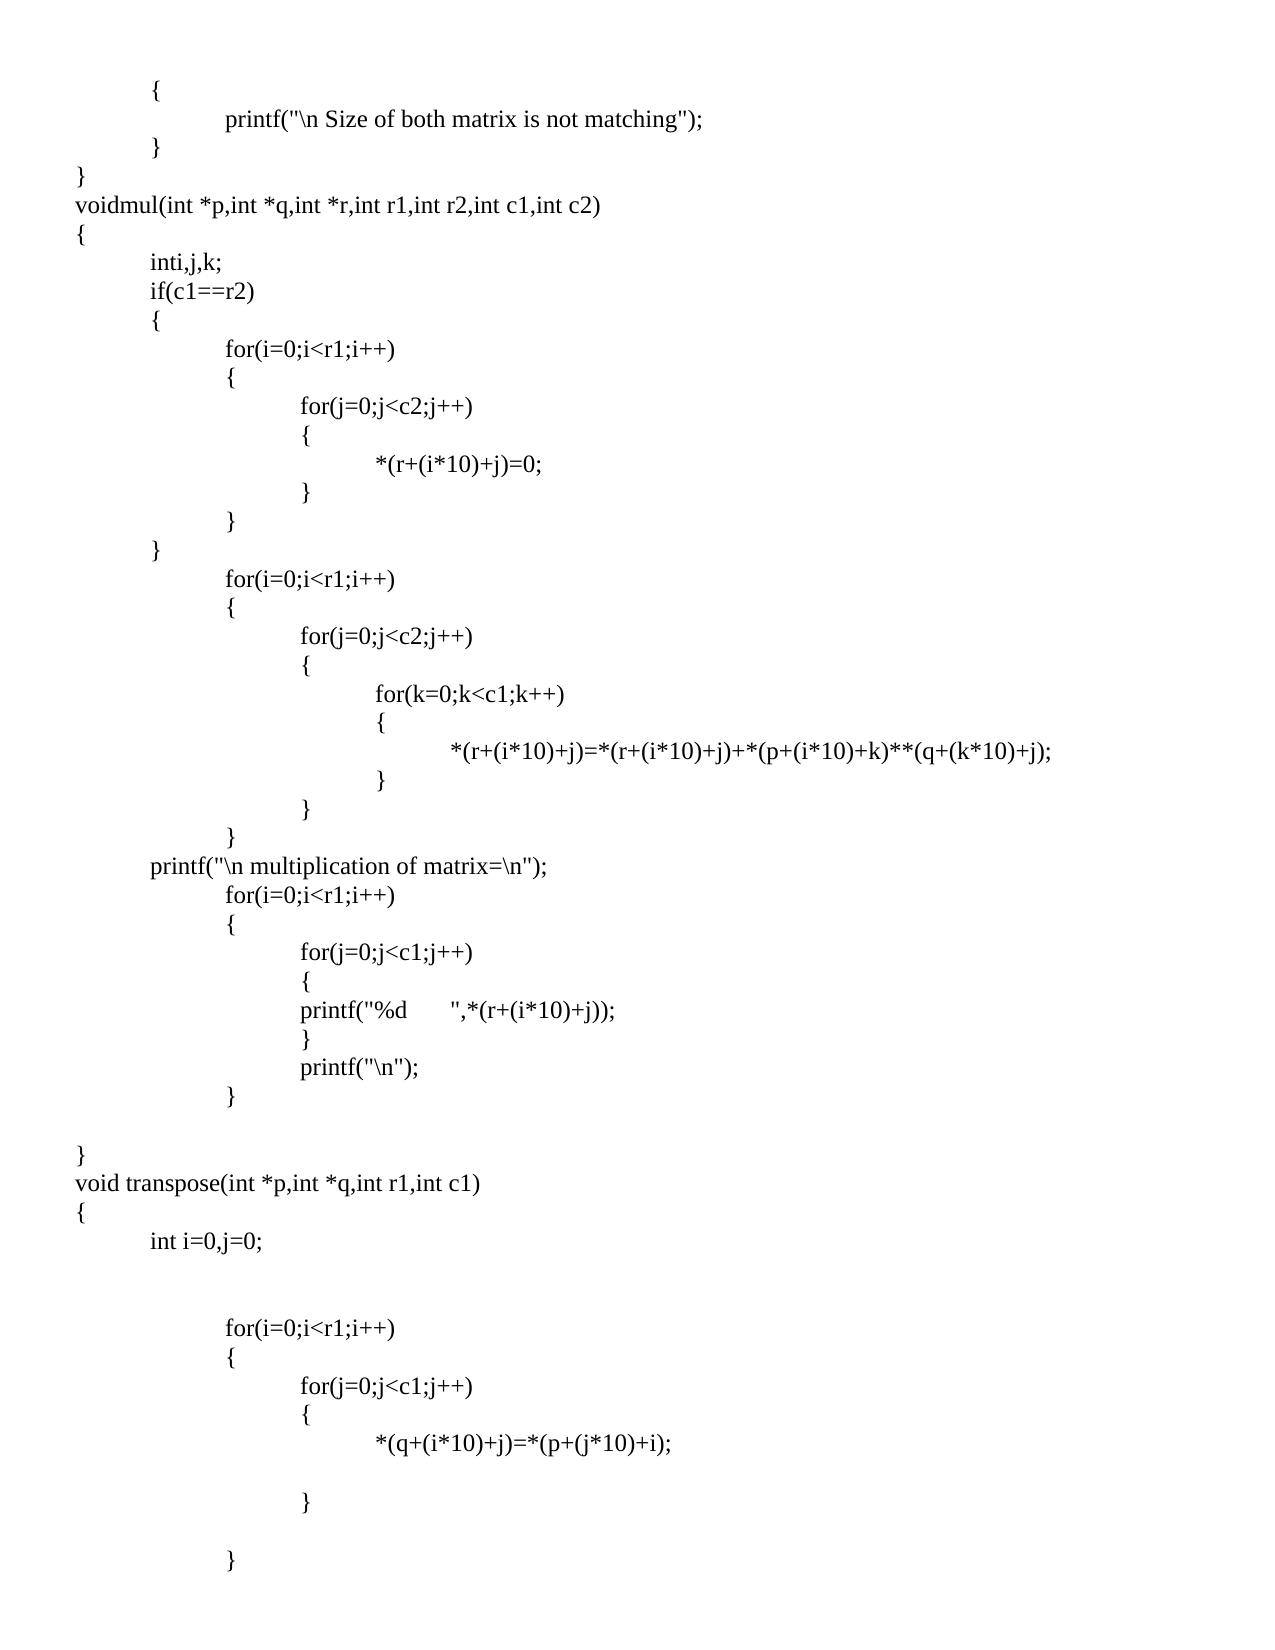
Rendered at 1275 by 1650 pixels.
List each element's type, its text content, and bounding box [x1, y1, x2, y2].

text { [75, 966, 1200, 995]
text *(q+(i*10)+j)=*(p+(j*10)+i); [75, 1428, 1200, 1457]
text printf("\n"); [75, 1052, 1200, 1081]
text } [75, 822, 1200, 851]
text { [75, 75, 1200, 104]
text { [75, 707, 1200, 736]
text for(i=0;i<r1;i++) [75, 1313, 1200, 1342]
text { [75, 362, 1200, 391]
text for(k=0;k<c1;k++) [75, 679, 1200, 707]
text voidmul(int *p,int *q,int *r,int r1,int r2,int c1,int c2) [75, 190, 1200, 219]
text } [75, 1487, 1200, 1516]
text { [75, 909, 1200, 937]
text { [75, 219, 1200, 247]
text for(j=0;j<c2;j++) [75, 391, 1200, 420]
text int i=0,j=0; [75, 1226, 1200, 1255]
text inti,j,k; [75, 247, 1200, 276]
text { [75, 1197, 1200, 1226]
text } [75, 1024, 1200, 1052]
text } [75, 132, 1200, 161]
text for(i=0;i<r1;i++) [75, 880, 1200, 909]
text } [75, 535, 1200, 564]
text } [75, 1545, 1200, 1574]
text *(r+(i*10)+j)=*(r+(i*10)+j)+*(p+(i*10)+k)**(q+(k*10)+j); [75, 736, 1200, 765]
text for(i=0;i<r1;i++) [75, 334, 1200, 362]
text } [75, 794, 1200, 822]
text { [75, 650, 1200, 679]
text if(c1==r2) [75, 276, 1200, 305]
text { [75, 592, 1200, 621]
text for(i=0;i<r1;i++) [75, 564, 1200, 592]
text } [75, 1140, 1200, 1168]
text printf("\n multiplication of matrix=\n"); [75, 851, 1200, 880]
text { [75, 420, 1200, 449]
text printf("\n Size of both matrix is not matching"); [75, 104, 1200, 132]
text for(j=0;j<c2;j++) [75, 621, 1200, 650]
text *(r+(i*10)+j)=0; [75, 449, 1200, 477]
text { [75, 1342, 1200, 1371]
text } [75, 506, 1200, 535]
text { [75, 305, 1200, 334]
text for(j=0;j<c1;j++) [75, 1371, 1200, 1399]
text } [75, 1081, 1200, 1110]
text } [75, 765, 1200, 794]
text printf("%d ",*(r+(i*10)+j)); [75, 995, 1200, 1024]
text } [75, 161, 1200, 190]
text } [75, 477, 1200, 506]
text for(j=0;j<c1;j++) [75, 937, 1200, 966]
text { [75, 1399, 1200, 1428]
text void transpose(int *p,int *q,int r1,int c1) [75, 1168, 1200, 1197]
